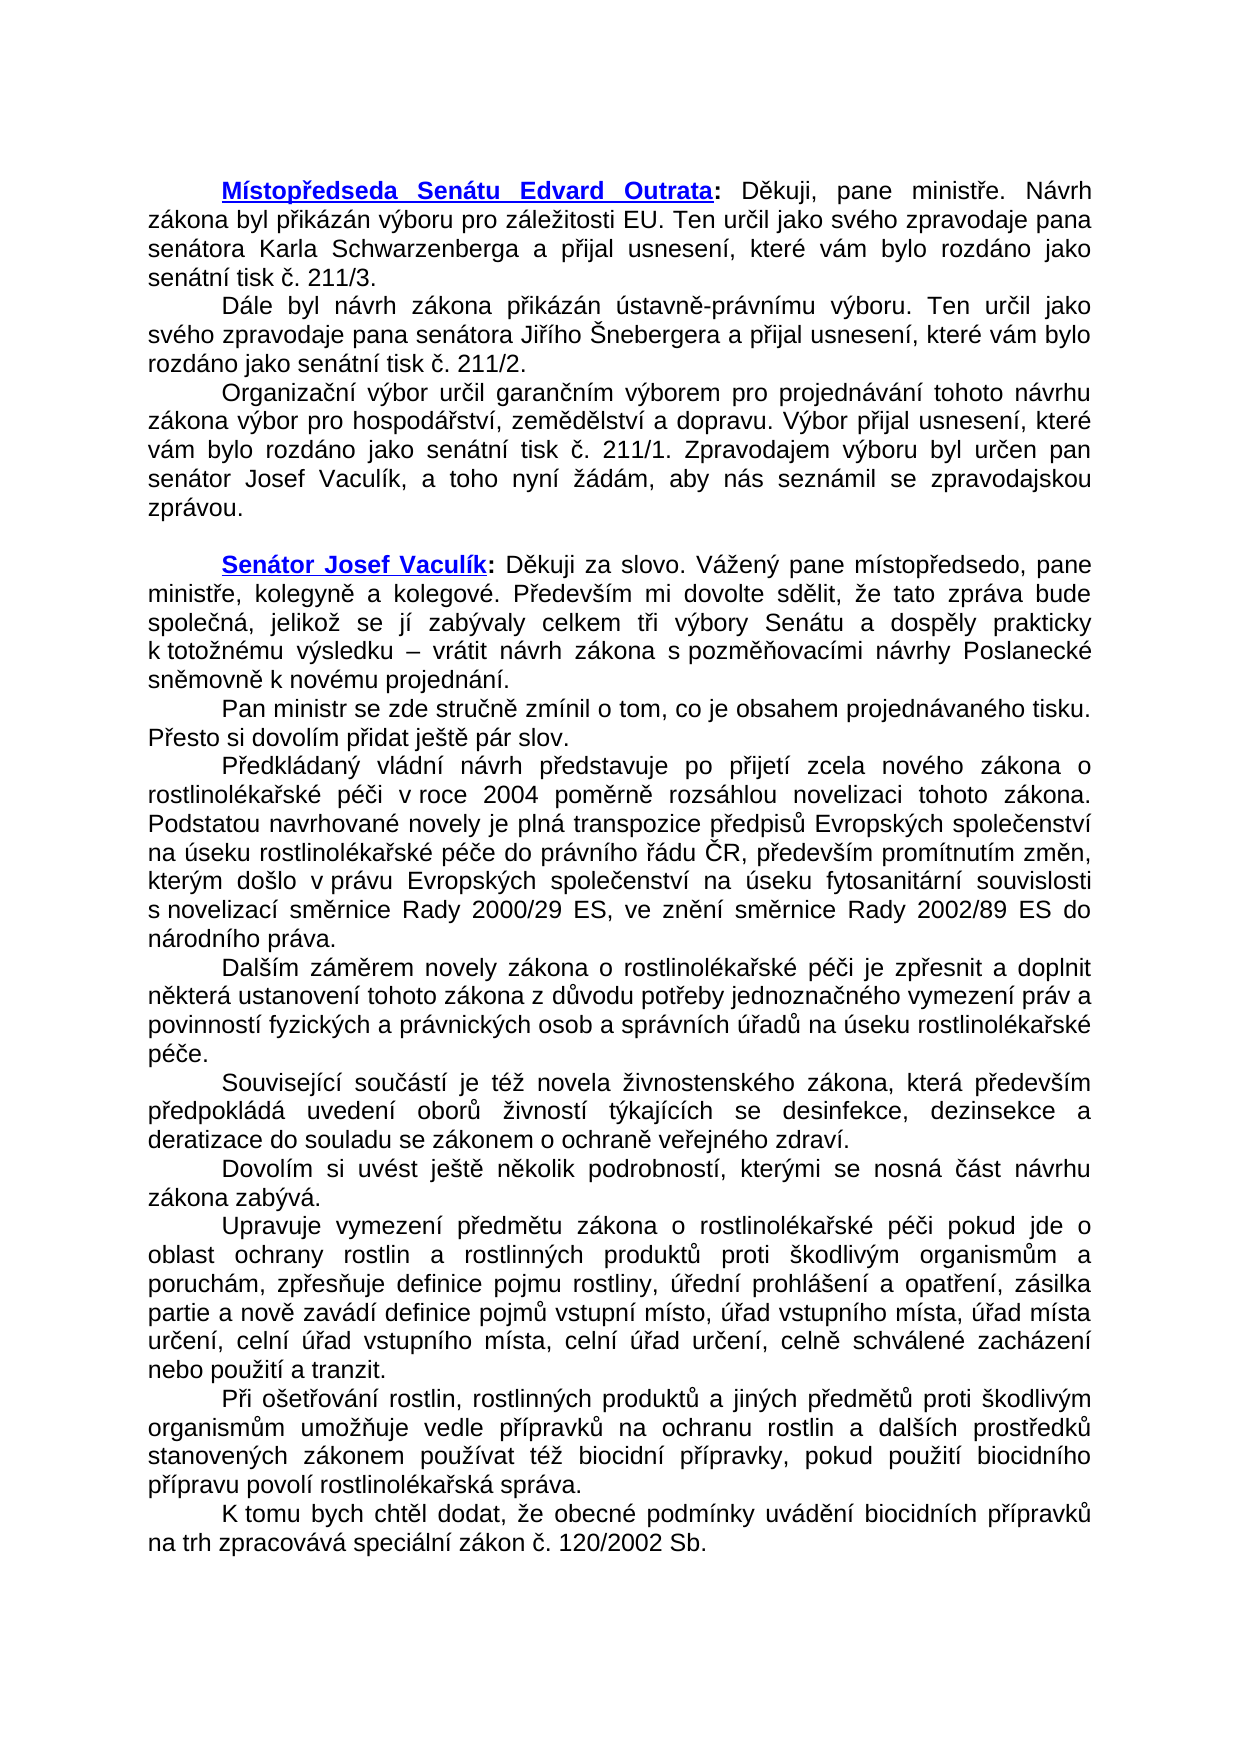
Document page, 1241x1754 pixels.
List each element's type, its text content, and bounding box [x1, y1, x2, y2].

text Senátor Josef Vaculík: Děkuji za slovo. Vážený pane místopředsedo, pane ministře, kolegyně a kolegové. Především mi dovolte sdělit, že tato zpráva bude společná, jelikož se jí zabývaly celkem tři výbory Senátu a dospěly prakticky k totožnému výsledku – vrátit návrh zákona s pozměňovacími návrhy Poslanecké sněmovně k novému projednání. [148, 550, 1093, 694]
text Upravuje vymezení předmětu zákona o rostlinolékařské péči pokud jde o oblast ochrany rostlin a rostlinných produktů proti škodlivým organismům a poruchám, zpřesňuje definice pojmu rostliny, úřední prohlášení a opatření, zásilka partie a nově zavádí definice pojmů vstupní místo, úřad vstupního místa, úřad místa určení, celní úřad vstupního místa, celní úřad určení, celně schválené zacházení nebo použití a tranzit. [148, 1211, 1093, 1384]
text K tomu bych chtěl dodat, že obecné podmínky uvádění biocidních přípravků na trh zpracovává speciální zákon č. 120/2002 Sb. [148, 1499, 1093, 1556]
text Místopředseda Senátu Edvard Outrata: Děkuji, pane ministře. Návrh zákona byl přikázán výboru pro záležitosti EU. Ten určil jako svého zpravodaje pana senátora Karla Schwarzenberga a přijal usnesení, které vám bylo rozdáno jako senátní tisk č. 211/3. [148, 176, 1093, 291]
text Dále byl návrh zákona přikázán ústavně-právnímu výboru. Ten určil jako svého zpravodaje pana senátora Jiřího Šnebergera a přijal usnesení, které vám bylo rozdáno jako senátní tisk č. 211/2. [148, 291, 1093, 378]
text Při ošetřování rostlin, rostlinných produktů a jiných předmětů proti škodlivým organismům umožňuje vedle přípravků na ochranu rostlin a dalších prostředků stanovených zákonem používat též biocidní přípravky, pokud použití biocidního přípravu povolí rostlinolékařská správa. [148, 1384, 1093, 1499]
text Dovolím si uvést ještě několik podrobností, kterými se nosná část návrhu zákona zabývá. [148, 1154, 1093, 1211]
text Předkládaný vládní návrh představuje po přijetí zcela nového zákona o rostlinolékařské péči v roce 2004 poměrně rozsáhlou novelizaci tohoto zákona. Podstatou navrhované novely je plná transpozice předpisů Evropských společenství na úseku rostlinolékařské péče do právního řádu ČR, především promítnutím změn, kterým došlo v právu Evropských společenství na úseku fytosanitární souvislosti s novelizací směrnice Rady 2000/29 ES, ve znění směrnice Rady 2002/89 ES do národního práva. [148, 751, 1093, 953]
text Pan ministr se zde stručně zmínil o tom, co je obsahem projednávaného tisku. Přesto si dovolím přidat ještě pár slov. [148, 694, 1093, 751]
text Dalším záměrem novely zákona o rostlinolékařské péči je zpřesnit a doplnit některá ustanovení tohoto zákona z důvodu potřeby jednoznačného vymezení práv a povinností fyzických a právnických osob a správních úřadů na úseku rostlinolékařské péče. [148, 953, 1093, 1068]
text Související součástí je též novela živnostenského zákona, která především předpokládá uvedení oborů živností týkajících se desinfekce, dezinsekce a deratizace do souladu se zákonem o ochraně veřejného zdraví. [148, 1068, 1093, 1154]
text Organizační výbor určil garančním výborem pro projednávání tohoto návrhu zákona výbor pro hospodářství, zemědělství a dopravu. Výbor přijal usnesení, které vám bylo rozdáno jako senátní tisk č. 211/1. Zpravodajem výboru byl určen pan senátor Josef Vaculík, a toho nyní žádám, aby nás seznámil se zpravodajskou zprávou. [148, 378, 1093, 521]
